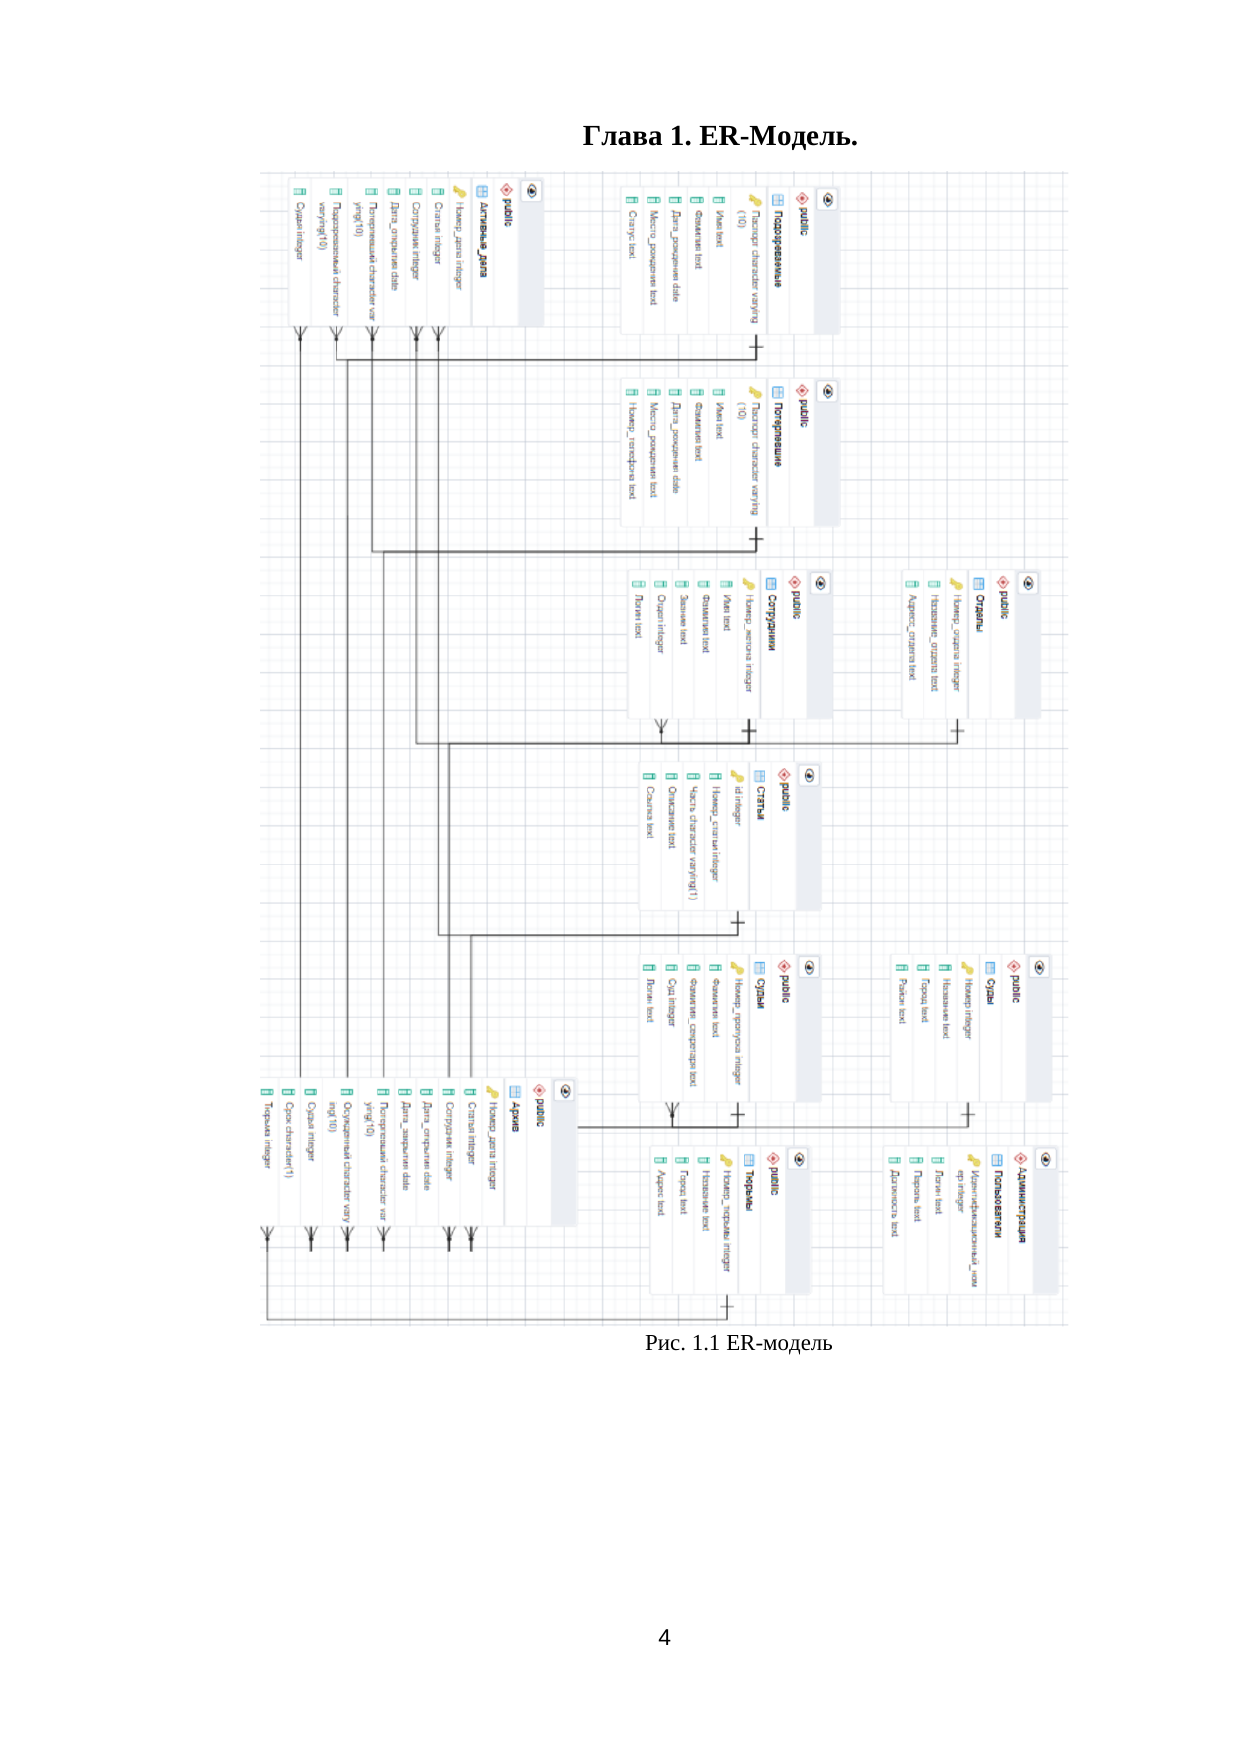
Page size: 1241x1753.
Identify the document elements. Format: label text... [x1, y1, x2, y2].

picture [260, 168, 1069, 1327]
list Рис. 1.1 ER-модель [326, 1329, 1152, 1356]
list Глава 1. ER-Модель. [289, 118, 1152, 152]
